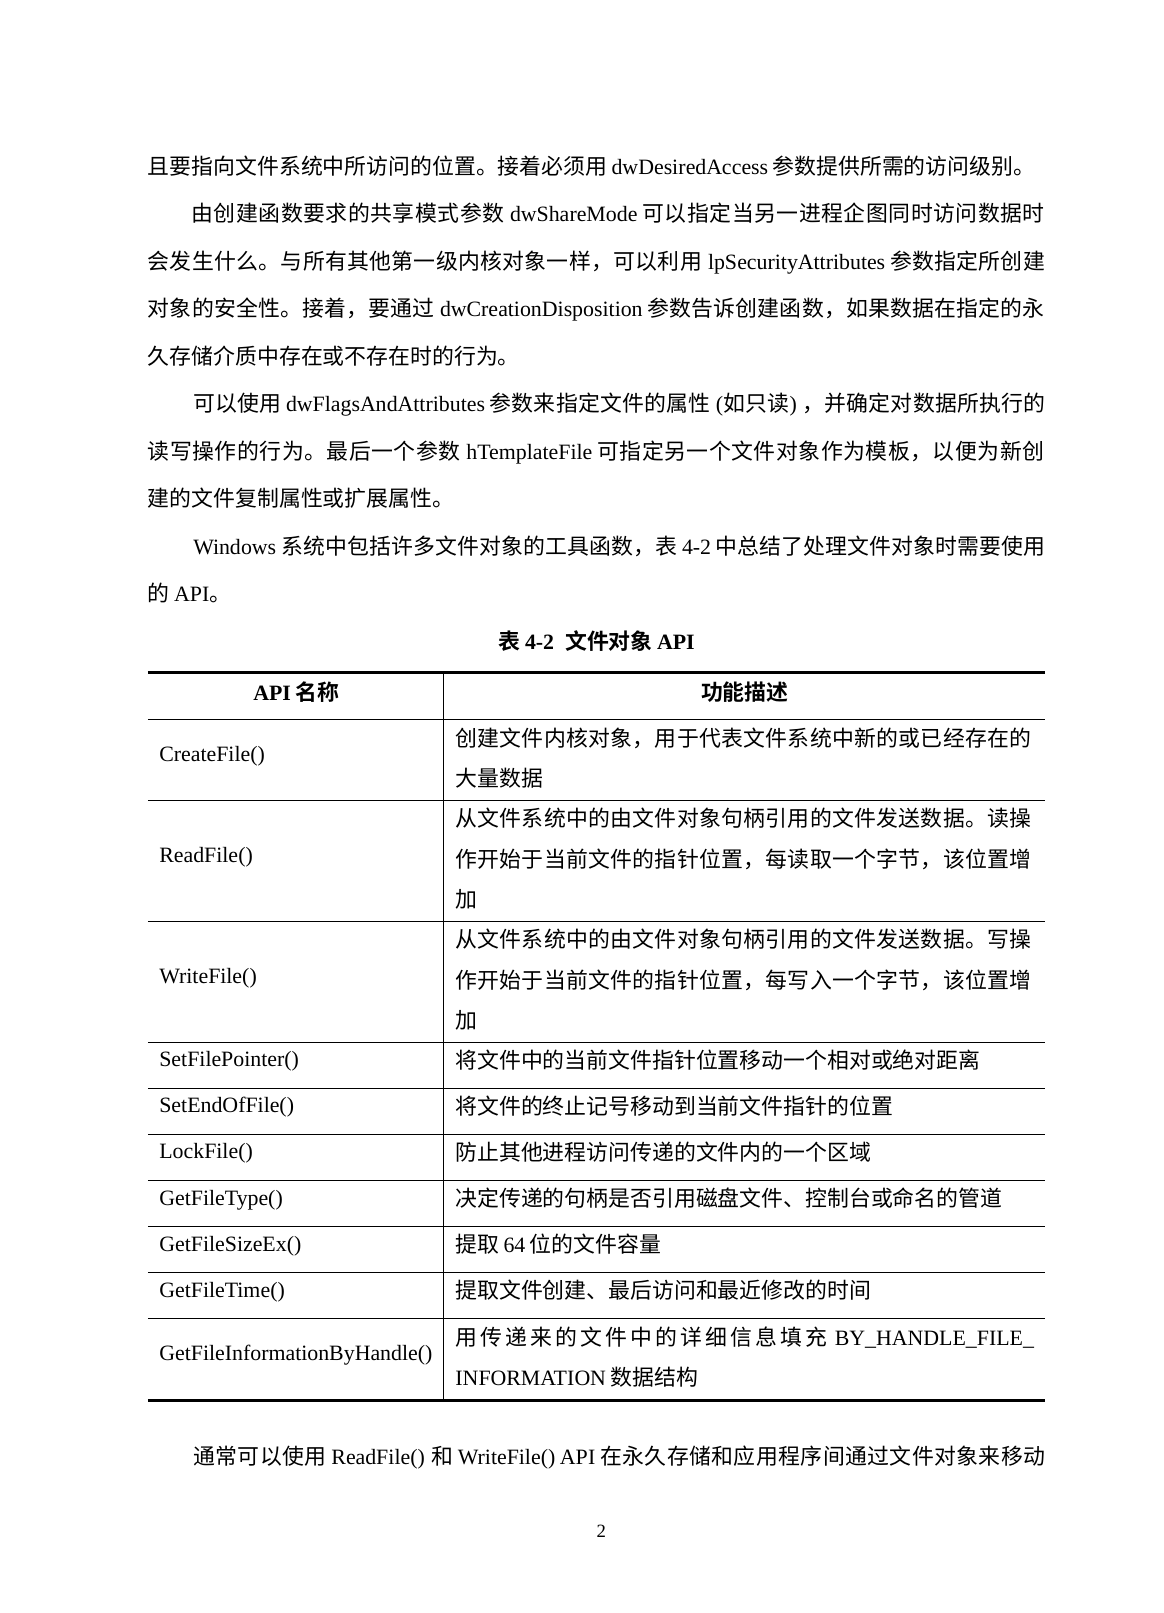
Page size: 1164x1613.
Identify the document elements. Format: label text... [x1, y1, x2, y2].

table_cell 从文件系统中的由文件对象句柄引用的文件发送数据。写操作开始于当前文件的指针位置，每写入一个字节，该位置增加 [444, 922, 1045, 1042]
text Windows 系统中包括许多文件对象的工具函数，表4-2中总结了处理文件对象时需要使用的API。 [148, 529, 1045, 608]
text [148, 1439, 1045, 1471]
table_cell LockFile() [148, 1135, 443, 1180]
table_cell 创建文件内核对象，用于代表文件系统中新的或已经存在的大量数据 [444, 720, 1045, 800]
table_cell GetFileType() [148, 1181, 443, 1226]
table_cell 决定传递的句柄是否引用磁盘文件、控制台或命名的管道 [444, 1181, 1045, 1226]
table_header API名称 [148, 674, 443, 719]
table_cell SetFilePointer() [148, 1043, 443, 1088]
table_header 功能描述 [444, 674, 1045, 719]
table_cell GetFileTime() [148, 1273, 443, 1318]
table_cell 用传递来的文件中的详细信息填充BY_HANDLE_FILE_ INFORMATION数据结构 [444, 1319, 1045, 1398]
table_cell 从文件系统中的由文件对象句柄引用的文件发送数据。读操作开始于当前文件的指针位置，每读取一个字节，该位置增加 [444, 801, 1045, 921]
table_cell GetFileSizeEx() [148, 1227, 443, 1272]
text 可以使用dwFlagsAndAttributes参数来指定文件的属性 (如只读) ，并确定对数据所执行的读写操作的行为。最后一个参数hTemplateFile可指定另一个文件对象作为模板，以便为新创建的文件复制属性或扩展属性。 [148, 386, 1045, 513]
table_cell ReadFile() [148, 801, 443, 921]
table_cell 防止其他进程访问传递的文件内的一个区域 [444, 1135, 1045, 1180]
table_cell GetFileInformationByHandle() [148, 1319, 443, 1398]
table_cell CreateFile() [148, 720, 443, 800]
table_cell 提取64位的文件容量 [444, 1227, 1045, 1272]
table_cell SetEndOfFile() [148, 1089, 443, 1134]
table_cell 提取文件创建、最后访问和最近修改的时间 [444, 1273, 1045, 1318]
table_cell WriteFile() [148, 922, 443, 1042]
table_cell 将文件中的当前文件指针位置移动一个相对或绝对距离 [444, 1043, 1045, 1088]
text 由创建函数要求的共享模式参数dwShareMode可以指定当另一进程企图同时访问数据时会发生什么。与所有其他第一级内核对象一样，可以利用lpSecurityAttributes参数指定所创建对象的安全性。接着，要通过dwCreationDisposition参数告诉创建函数，如果数据在指定的永久存储介质中存在或不存在时的行为。 [148, 196, 1045, 370]
table_cell 将文件的终止记号移动到当前文件指针的位置 [444, 1089, 1045, 1134]
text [148, 149, 1045, 180]
text 表4-2 文件对象API [148, 624, 1045, 655]
